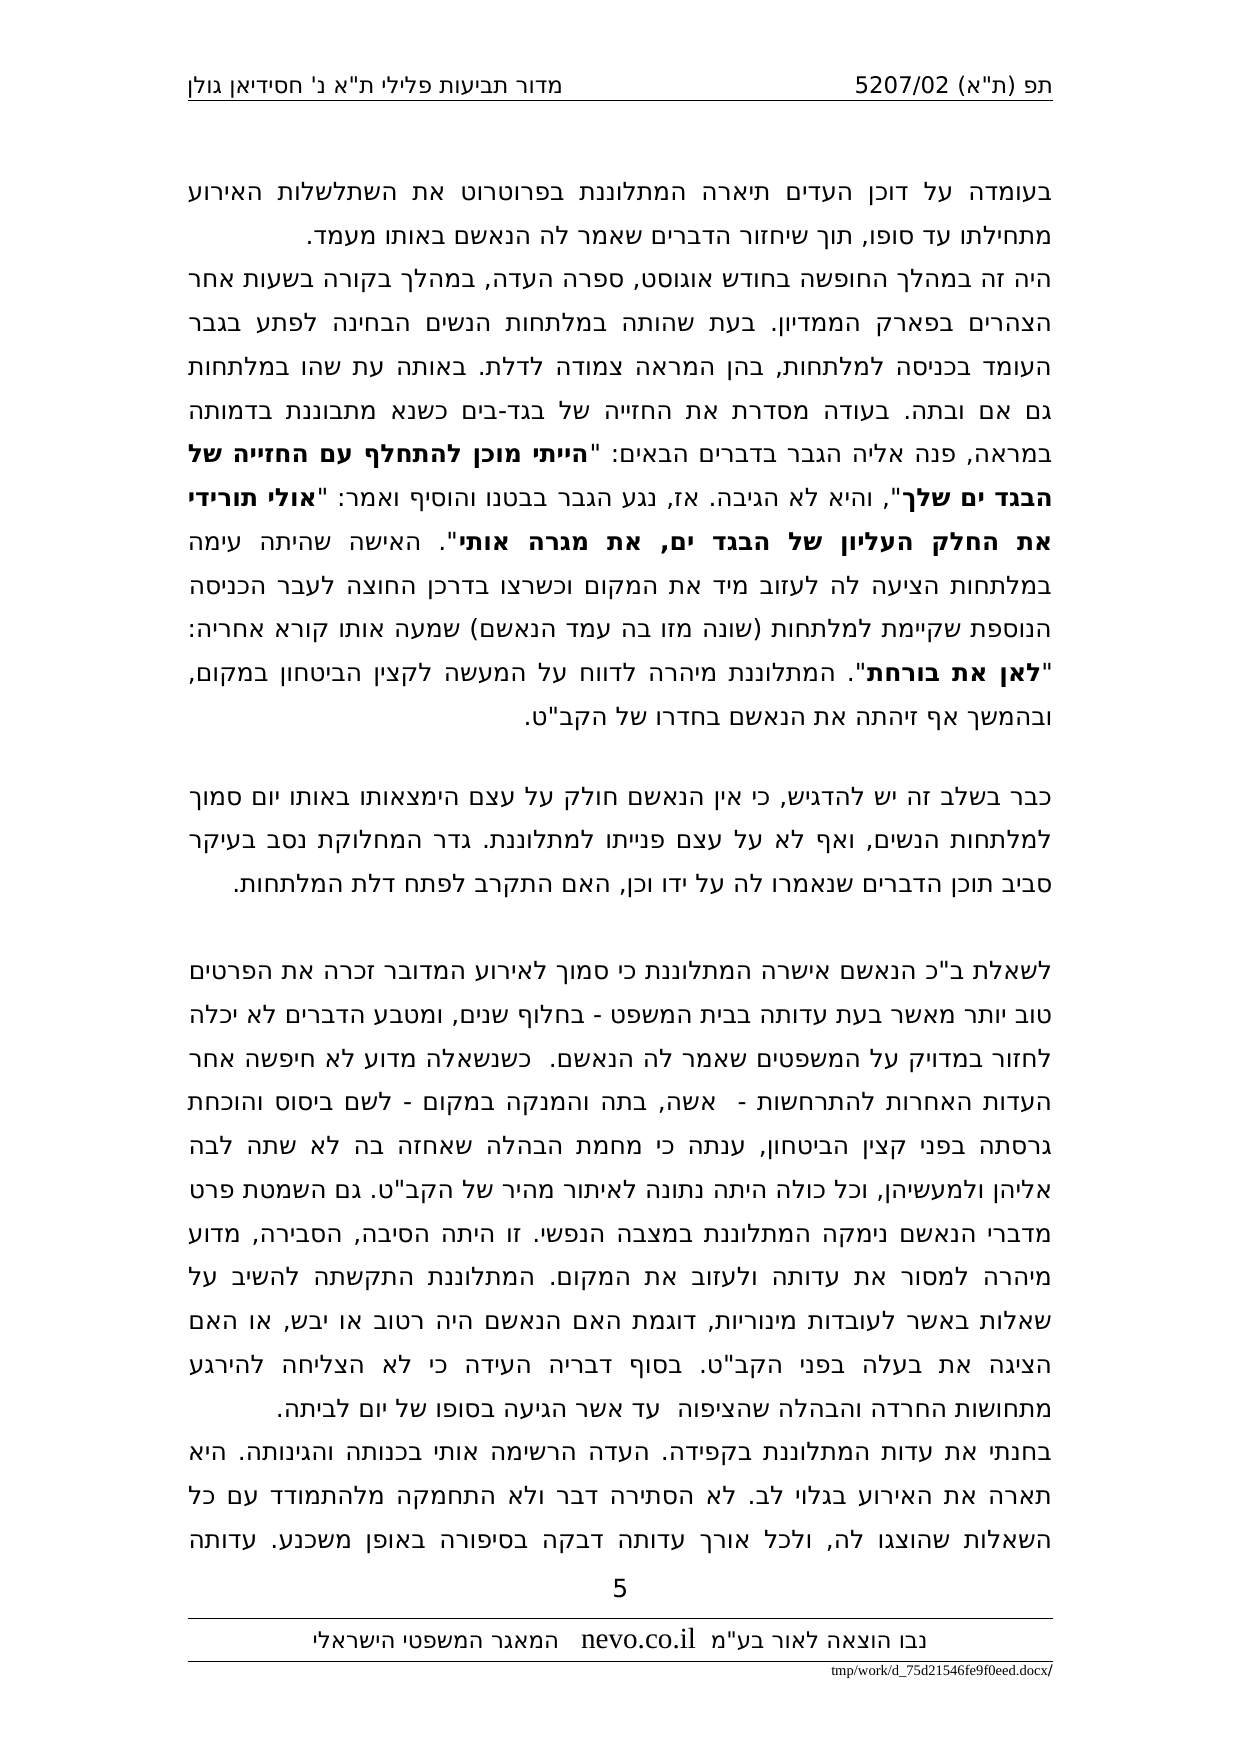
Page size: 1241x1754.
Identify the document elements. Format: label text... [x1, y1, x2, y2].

text היה זה במהלך החופשה בחודש אוגוסט, ספרה העדה, במהלך בקורה בשעות אחר הצהרים בפארק הממדיון. בעת שהותה במלתחות הנשים הבחינה לפתע בגבר העומד בכניסה למלתחות, בהן המראה צמודה לדלת. באותה עת שהו במלתחות גם אם ובתה. בעודה מסדרת את החזייה של בגד-בים כשנא מתבוננת בדמותה במראה, פנה אליה הגבר בדברים הבאים: "הייתי מוכן להתחלף עם החזייה של הבגד ים שלך", והיא לא הגיבה. אז, נגע הגבר בבטנו והוסיף ואמר: "אולי תורידי את החלק העליון של הבגד ים, את מגרה אותי". האישה שהיתה עימה במלתחות הציעה לה לעזוב מיד את המקום וכשרצו בדרכן החוצה לעבר הכניסה הנוספת שקיימת למלתחות (שונה מזו בה עמד הנאשם) שמעה אותו קורא אחריה: "לאן את בורחת". המתלוננת מיהרה לדווח על המעשה לקצין הביטחון במקום, ובהמשך אף זיהתה את הנאשם בחדרו של הקב"ט. [187, 265, 1053, 731]
text לשאלת ב"כ הנאשם אישרה המתלוננת כי סמוך לאירוע המדובר זכרה את הפרטים טוב יותר מאשר בעת עדותה בבית המשפט - בחלוף שנים, ומטבע הדברים לא יכלה לחזור במדויק על המשפטים שאמר לה הנאשם. כשנשאלה מדוע לא חיפשה אחר העדות האחרות להתרחשות - אשה, בתה והמנקה במקום - לשם ביסוס והוכחת גרסתה בפני קצין הביטחון, ענתה כי מחמת הבהלה שאחזה בה לא שתה לבה אליהן ולמעשיהן, וכל כולה היתה נתונה לאיתור מהיר של הקב"ט. גם השמטת פרט מדברי הנאשם נימקה המתלוננת במצבה הנפשי. זו היתה הסיבה, הסבירה, מדוע מיהרה למסור את עדותה ולעזוב את המקום. המתלוננת התקשתה להשיב על שאלות באשר לעובדות מינוריות, דוגמת האם הנאשם היה רטוב או יבש, או האם הציגה את בעלה בפני הקב"ט. בסוף דבריה העידה כי לא הצליחה להירגע מתחושות החרדה והבהלה שהציפוה עד אשר הגיעה בסופו של יום לביתה. [187, 956, 1053, 1423]
text בעומדה על דוכן העדים תיארה המתלוננת בפרוטרוט את השתלשלות האירוע מתחילתו עד סופו, תוך שיחזור הדברים שאמר לה הנאשם באותו מעמד. [187, 177, 1053, 250]
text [187, 1438, 1053, 1554]
text כבר בשלב זה יש להדגיש, כי אין הנאשם חולק על עצם הימצאותו באותו יום סמוך למלתחות הנשים, ואף לא על עצם פנייתו למתלוננת. גדר המחלוקת נסב בעיקר סביב תוכן הדברים שנאמרו לה על ידו וכן, האם התקרב לפתח דלת המלתחות. [187, 782, 1053, 899]
